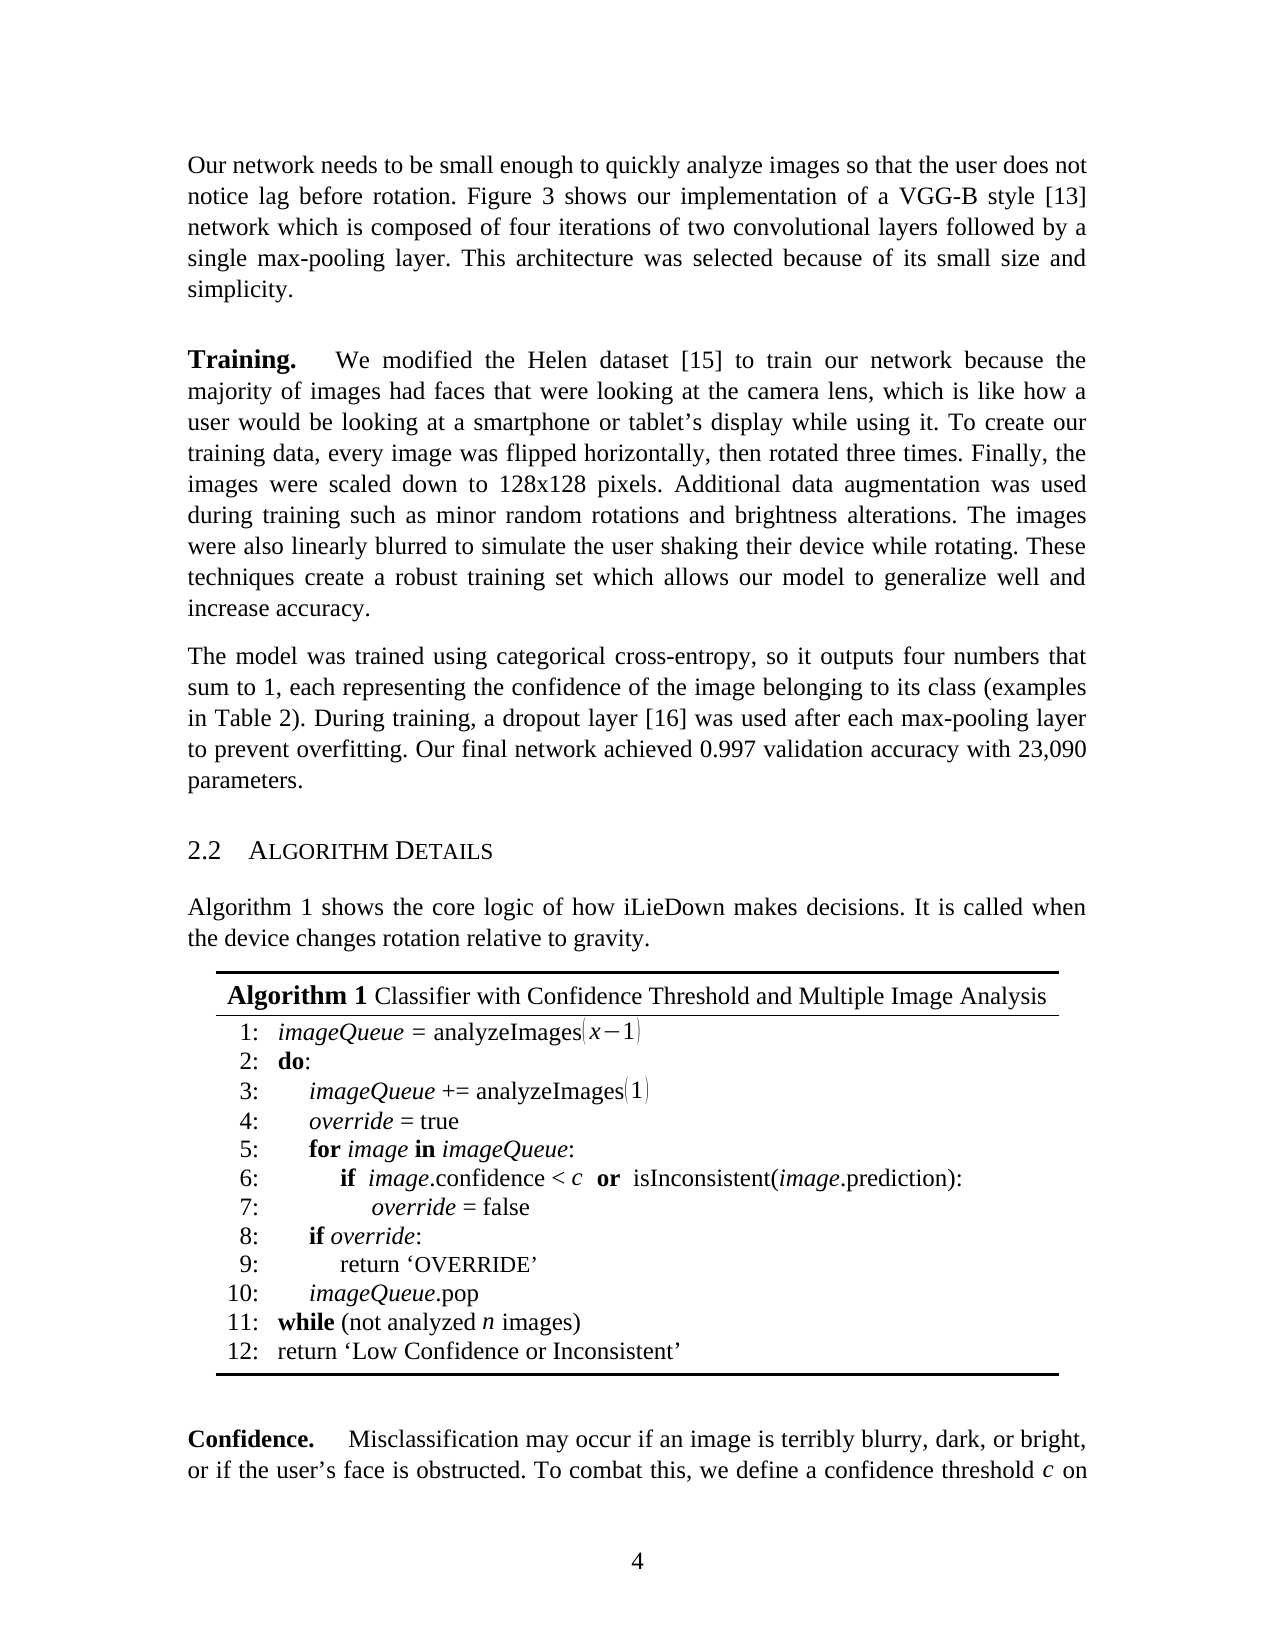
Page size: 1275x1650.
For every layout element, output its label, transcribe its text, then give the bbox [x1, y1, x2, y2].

table_cell 5: for image in imageQueue: 6: if image.confidence < or isInconsistent(image.prediction): [216, 1135, 1059, 1192]
text 2.2 ALGORITHM DETAILS [187, 834, 1087, 865]
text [187, 1424, 1087, 1484]
table_cell 3: imageQueue += analyzeImages 4: override = true [216, 1075, 1059, 1134]
text Training. We modified the Helen dataset [15] to train our network because the majority of images had faces that were looking at the camera lens, which is like how a user would be looking at a smartphone or tablet’s display while using it. To create our training data, every image was flipped horizontally, then rotated three times. Finally, the images were scaled down to 128x128 pixels. Additional data augmentation was used during training such as minor random rotations and brightness alterations. The images were also linearly blurred to simulate the user shaking their device while rotating. These techniques create a robust training set which allows our model to generalize well and increase accuracy. [187, 343, 1087, 622]
text The model was trained using categorical cross-entropy, so it outputs four numbers that sum to 1, each representing the confidence of the image belonging to its class (examples in Table 2). During training, a dropout layer [16] was used after each max-pooling layer to prevent overfitting. Our final network achieved 0.997 validation accuracy with 23,090 parameters. [187, 641, 1087, 794]
text Our network needs to be small enough to quickly analyze images so that the user does not notice lag before rotation. Figure 3 shows our implementation of a VGG-B style [13] network which is composed of four iterations of two convolutional layers followed by a single max-pooling layer. This architecture was selected because of its small size and simplicity. [187, 150, 1087, 303]
text Algorithm 1 shows the core logic of how iLieDown makes decisions. It is called when the device changes rotation relative to gravity. [187, 892, 1087, 952]
table_cell 7: override = false 8: if override: 9: return ‘OVERRIDE’ 10: imageQueue.pop [216, 1192, 1059, 1307]
table_cell 11: while (not analyzed images) 12: return ‘Low Confidence or Inconsistent’ [216, 1307, 1059, 1373]
table_cell 1: imageQueue = analyzeImages 2: do: [216, 1016, 1059, 1075]
table_header Algorithm 1 Classifier with Confidence Threshold and Multiple Image Analysis [216, 974, 1059, 1015]
